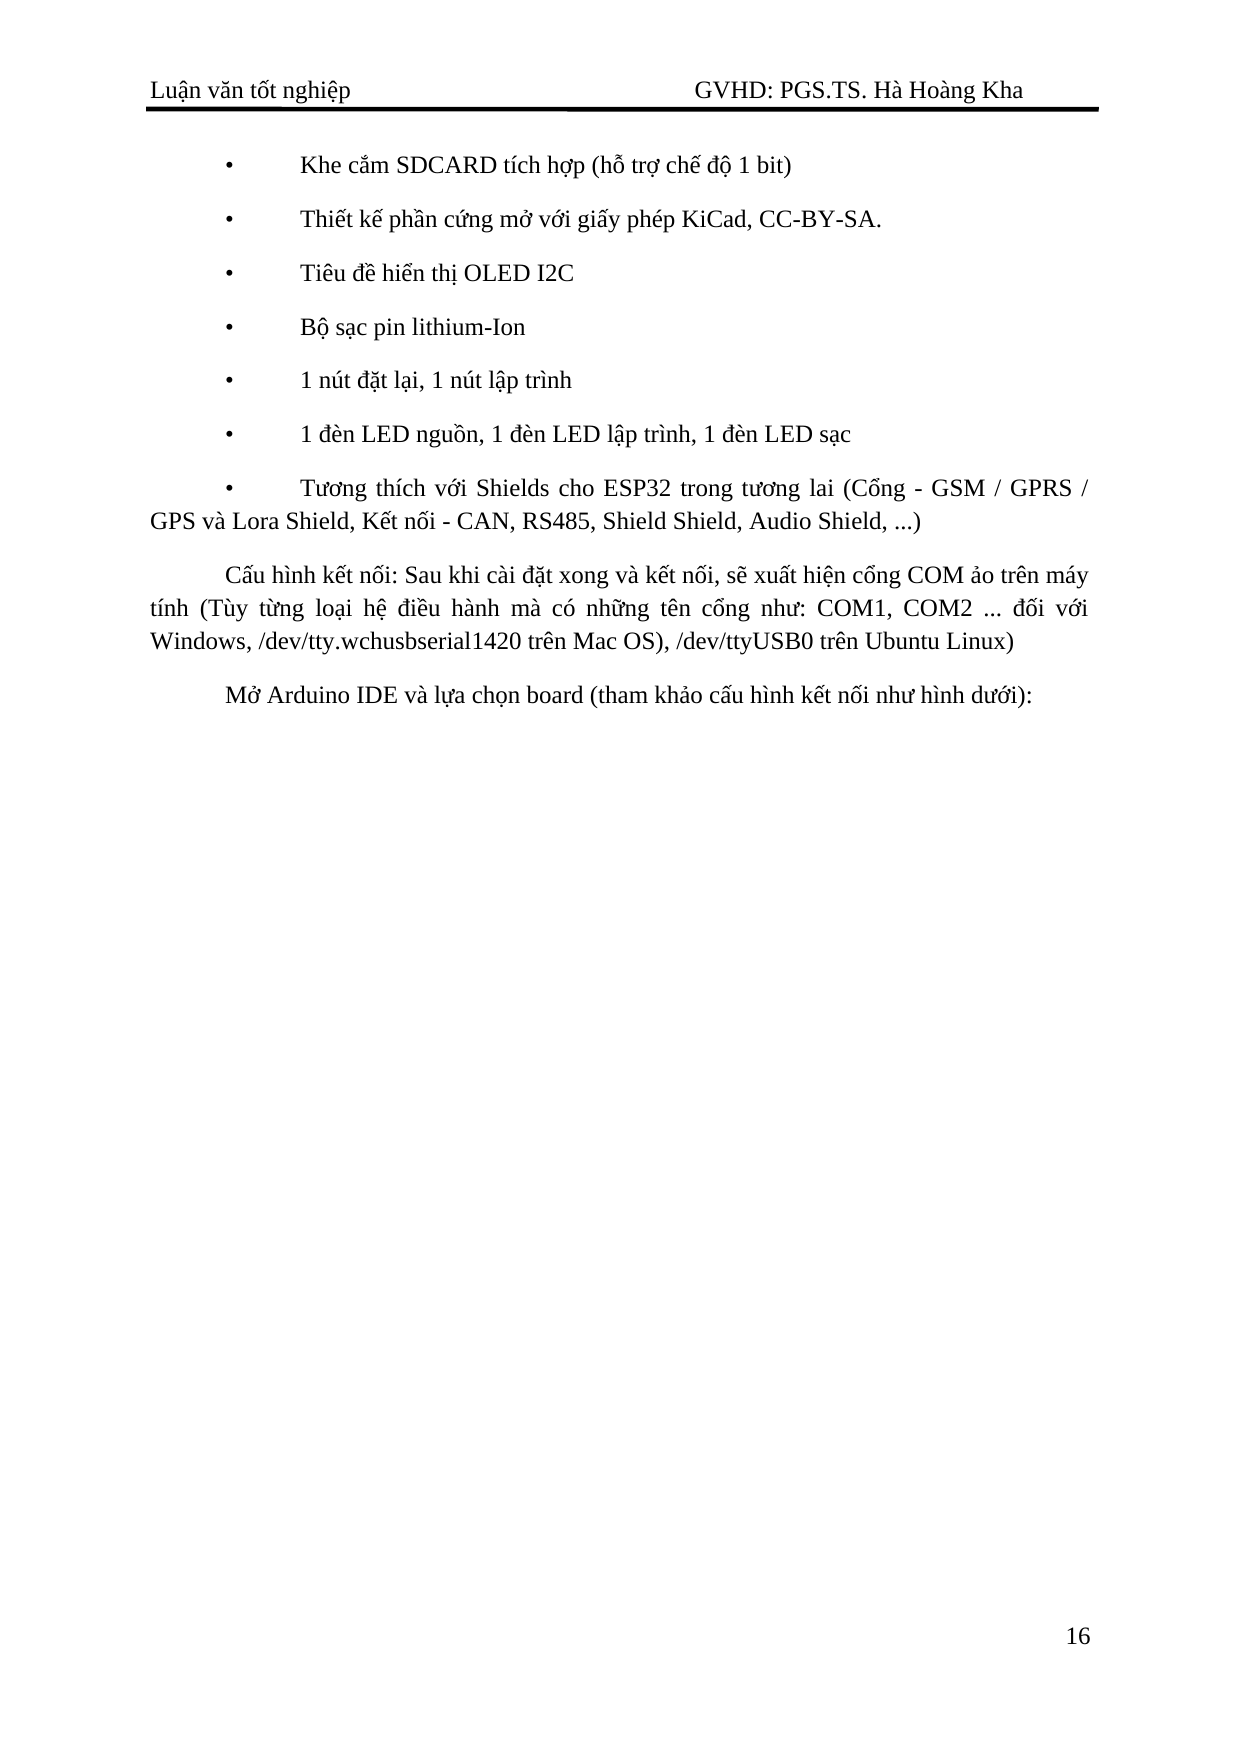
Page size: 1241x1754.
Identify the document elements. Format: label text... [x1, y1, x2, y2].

text Mở Arduino IDE và lựa chọn board (tham khảo cấu hình kết nối như hình dưới): [150, 680, 1090, 709]
text Cấu hình kết nối: Sau khi cài đặt xong và kết nối, sẽ xuất hiện cổng COM ảo trên máy tính (Tùy từng loại hệ điều hành mà có những tên cổng như: COM1, COM2 ... đối với Windows, /dev/tty.wchusbserial1420 trên Mac OS), /dev/ttyUSB0 trên Ubuntu Linux) [150, 560, 1090, 655]
text • Khe cắm SDCARD tích hợp (hỗ trợ chế độ 1 bit) [150, 150, 1090, 179]
text • 1 nút đặt lại, 1 nút lập trình [150, 365, 1090, 394]
text • Tương thích với Shields cho ESP32 trong tương lai (Cổng - GSM / GPRS / GPS và Lora Shield, Kết nối - CAN, RS485, Shield Shield, Audio Shield, ...) [150, 473, 1090, 535]
text • Bộ sạc pin lithium-Ion [150, 312, 1090, 340]
text • Thiết kế phần cứng mở với giấy phép KiCad, CC-BY-SA. [150, 204, 1090, 233]
text • 1 đèn LED nguồn, 1 đèn LED lập trình, 1 đèn LED sạc [150, 419, 1090, 448]
text • Tiêu đề hiển thị OLED I2C [150, 258, 1090, 286]
